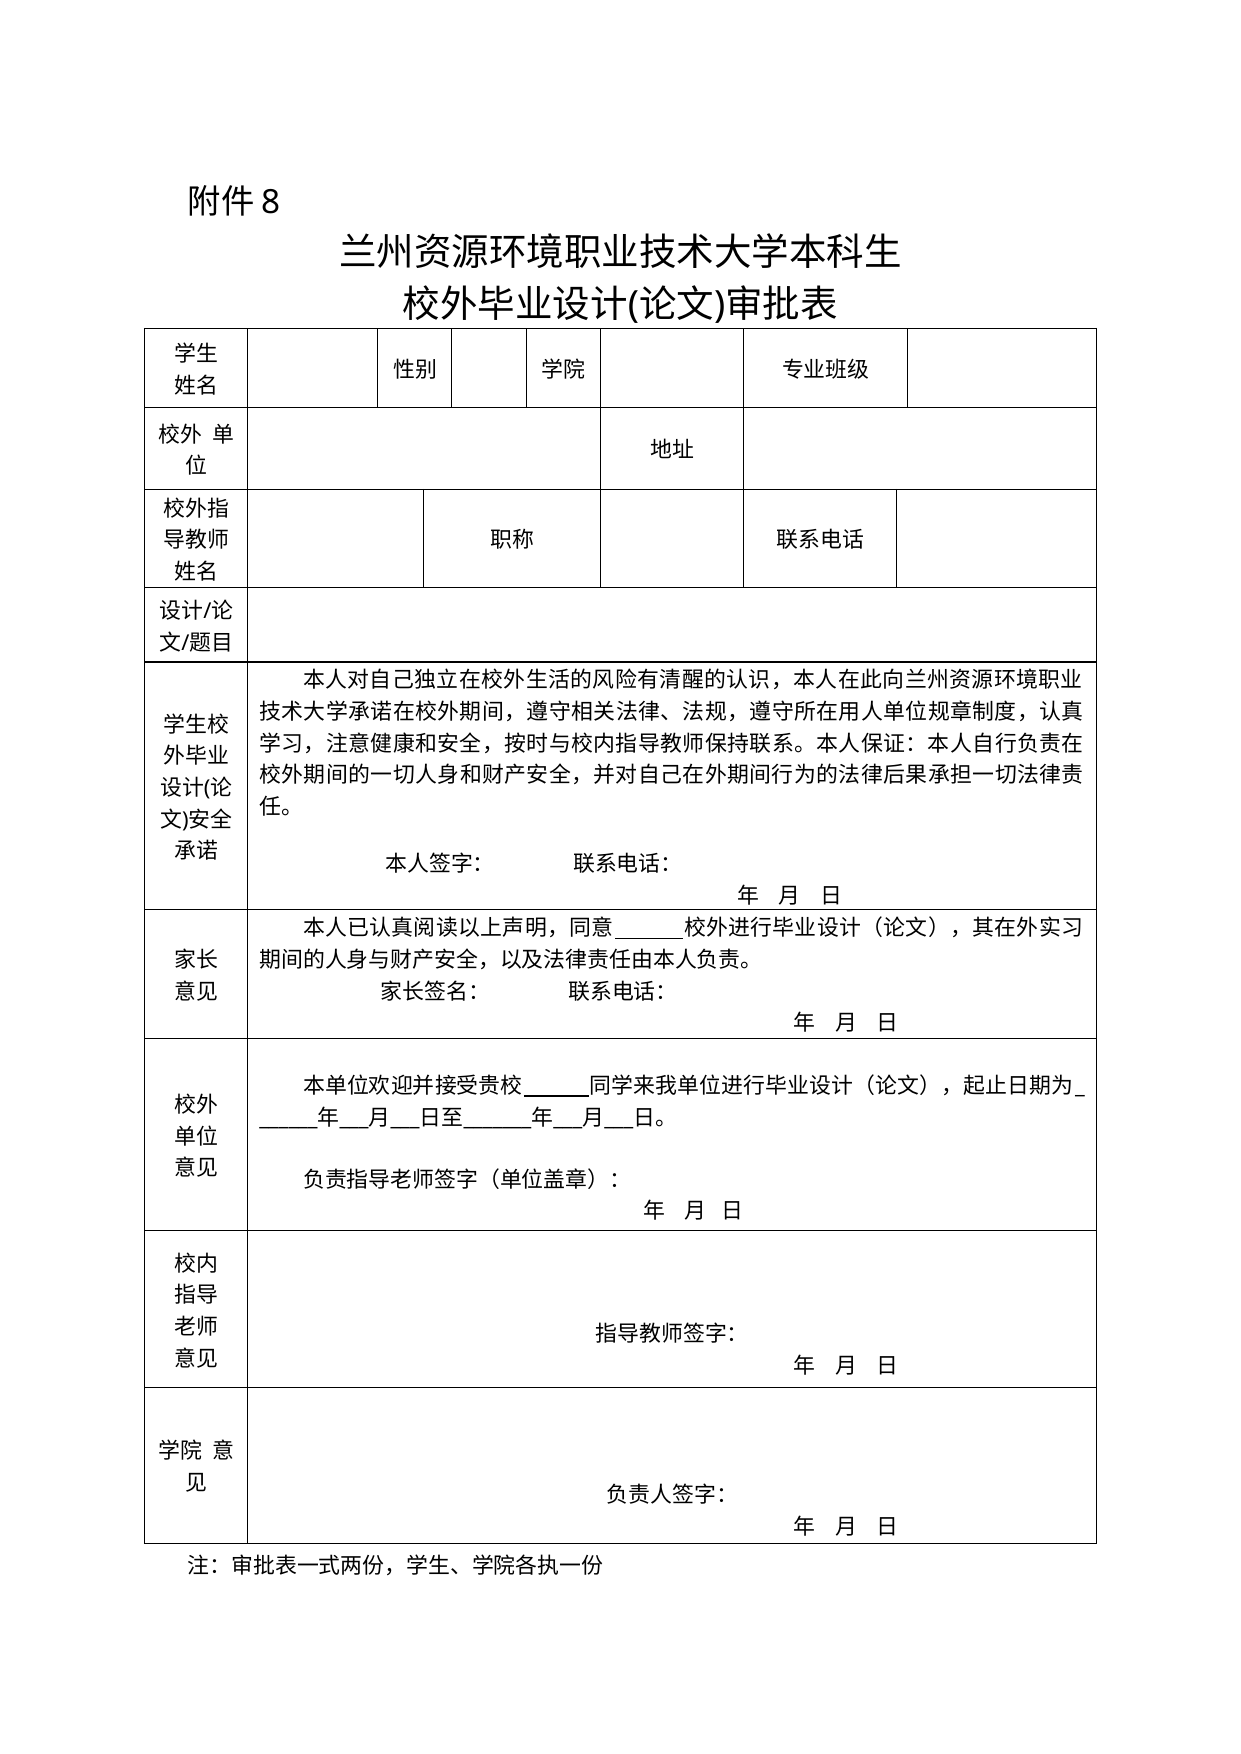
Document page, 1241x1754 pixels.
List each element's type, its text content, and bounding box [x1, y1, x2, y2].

table_cell 校外指导教师姓名 [145, 490, 247, 587]
table_header [452, 329, 526, 407]
table_cell 家长 意见 [145, 910, 247, 1037]
table_header [908, 329, 1096, 407]
table_cell [248, 588, 1096, 661]
table_cell 学生校外毕业设计(论文)安全承诺 [145, 663, 247, 909]
table_header [248, 329, 377, 407]
text 校外毕业设计(论文)审批表 [187, 276, 1053, 328]
table_cell [248, 490, 423, 587]
table_cell 联系电话 [744, 490, 896, 587]
table_cell 本人对自己独立在校外生活的风险有清醒的认识，本人在此向兰州资源环境职业技术大学承诺在校外期间，遵守相关法律、法规，遵守所在用人单位规章制度，认真学习，注意健康和安全，按时与校内指导教师保持联系。本人保证：本人自行负责在校外期间的一切人身和财产安全，并对自己在外期间行为的法律后果承担一切法律责任。 本人签字： 联系电话： 年 月 日 [248, 663, 1096, 909]
text 兰州资源环境职业技术大学本科生 [187, 224, 1053, 276]
table_cell [897, 490, 1096, 587]
table_cell 本人已认真阅读以上声明，同意 校外进行毕业设计（论文），其在外实习期间的人身与财产安全，以及法律责任由本人负责。 家长签名： 联系电话： 年 月 日 [248, 910, 1096, 1037]
table_cell 校外 单位 [145, 408, 247, 489]
text 注：审批表一式两份，学生、学院各执一份 [187, 1544, 1053, 1581]
table_cell 职称 [424, 490, 600, 587]
table_header 专业班级 [744, 329, 907, 407]
table_cell [248, 408, 600, 489]
table_cell 设计/论文/题目 [145, 588, 247, 661]
table_cell 负责人签字： 年 月 日 [248, 1388, 1096, 1542]
table_cell [601, 490, 743, 587]
table_cell 校内 指导 老师 意见 [145, 1231, 247, 1387]
table_cell 指导教师签字： 年 月 日 [248, 1231, 1096, 1387]
table_cell [744, 408, 1096, 489]
table_cell 校外 单位 意见 [145, 1039, 247, 1230]
table_header [601, 329, 743, 407]
table_header 性别 [378, 329, 451, 407]
table_cell 地址 [601, 408, 743, 489]
table_header 学院 [527, 329, 600, 407]
table_cell 学院 意见 [145, 1388, 247, 1542]
table_cell 本单位欢迎并接受贵校 同学来我单位进行毕业设计（论文），起止日期为_______年___月___日至_______年___月___日。 负责指导老师签字（单位盖章）： 年 月 日 [248, 1039, 1096, 1230]
text 附件8 [187, 175, 1053, 224]
table_header 学生 姓名 [145, 329, 247, 407]
